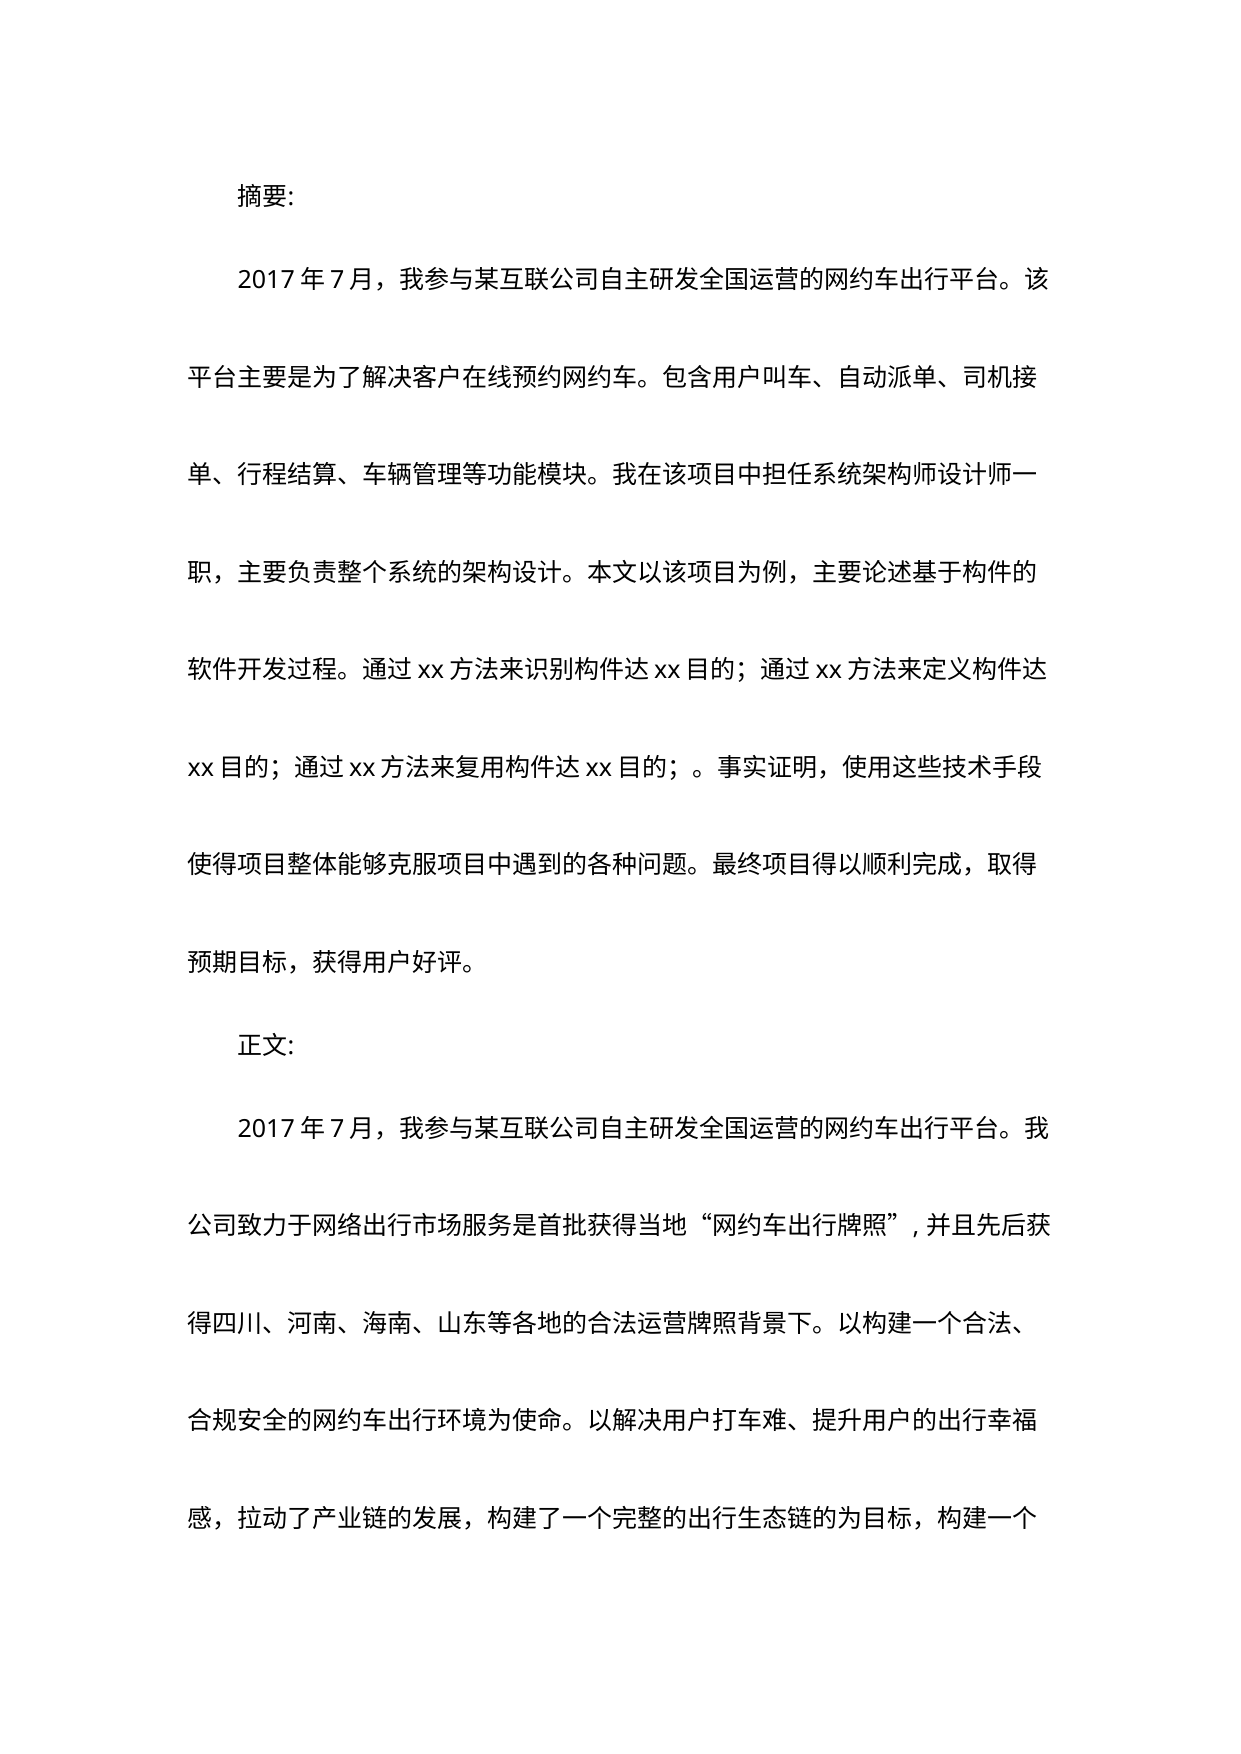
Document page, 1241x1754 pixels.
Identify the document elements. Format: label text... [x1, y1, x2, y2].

text 2017年7月，我参与某互联公司自主研发全国运营的网约车出行平台。该平台主要是为了解决客户在线预约网约车。包含用户叫车、自动派单、司机接单、行程结算、车辆管理等功能模块。我在该项目中担任系统架构师设计师一职，主要负责整个系统的架构设计。本文以该项目为例，主要论述基于构件的软件开发过程。通过xx方法来识别构件达xx目的；通过xx方法来定义构件达xx目的；通过xx方法来复用构件达xx目的；。事实证明，使用这些技术手段使得项目整体能够克服项目中遇到的各种问题。最终项目得以顺利完成，取得预期目标，获得用户好评。 [187, 245, 1053, 993]
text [187, 1094, 1053, 1549]
text 摘要: [187, 162, 1053, 227]
text 正文: [187, 1011, 1053, 1076]
